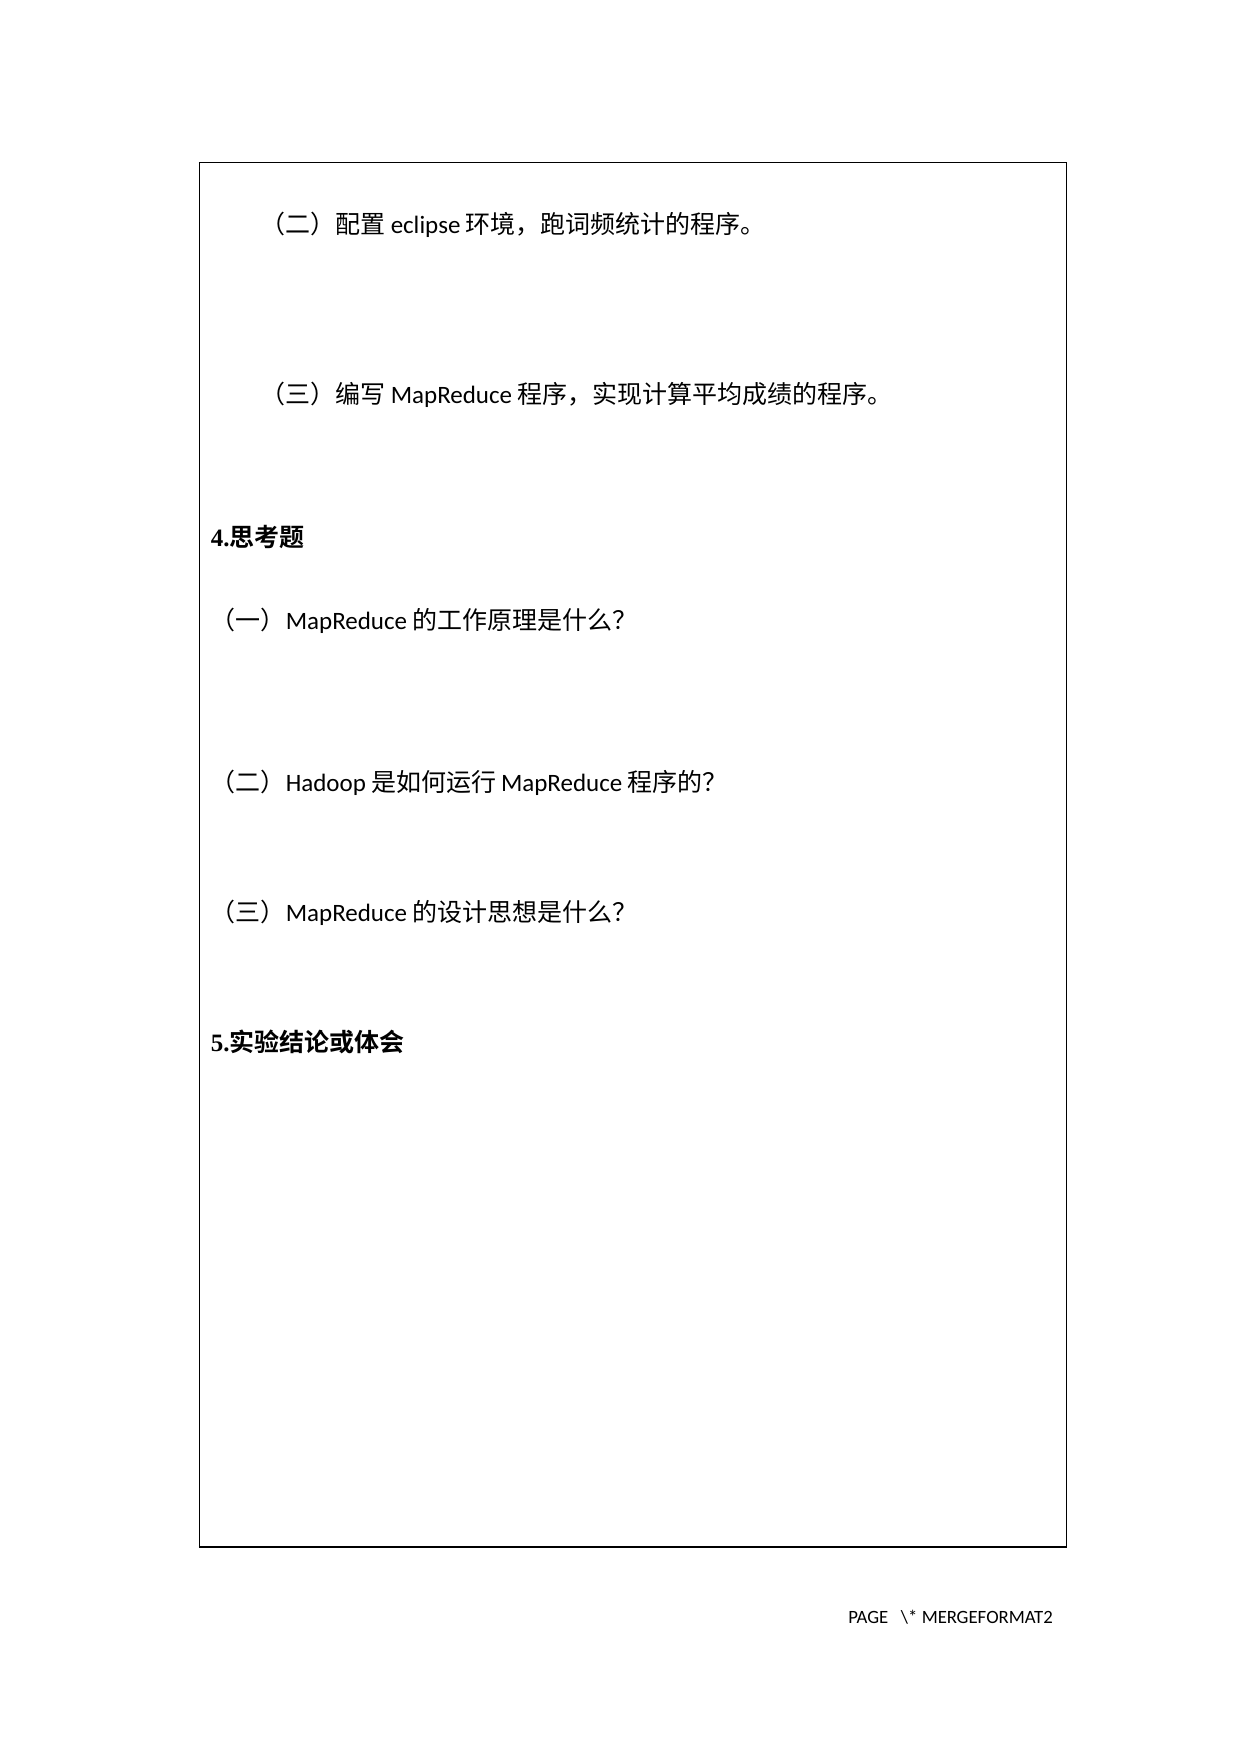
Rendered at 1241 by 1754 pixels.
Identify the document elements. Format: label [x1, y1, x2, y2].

table_header [200, 163, 1066, 1546]
